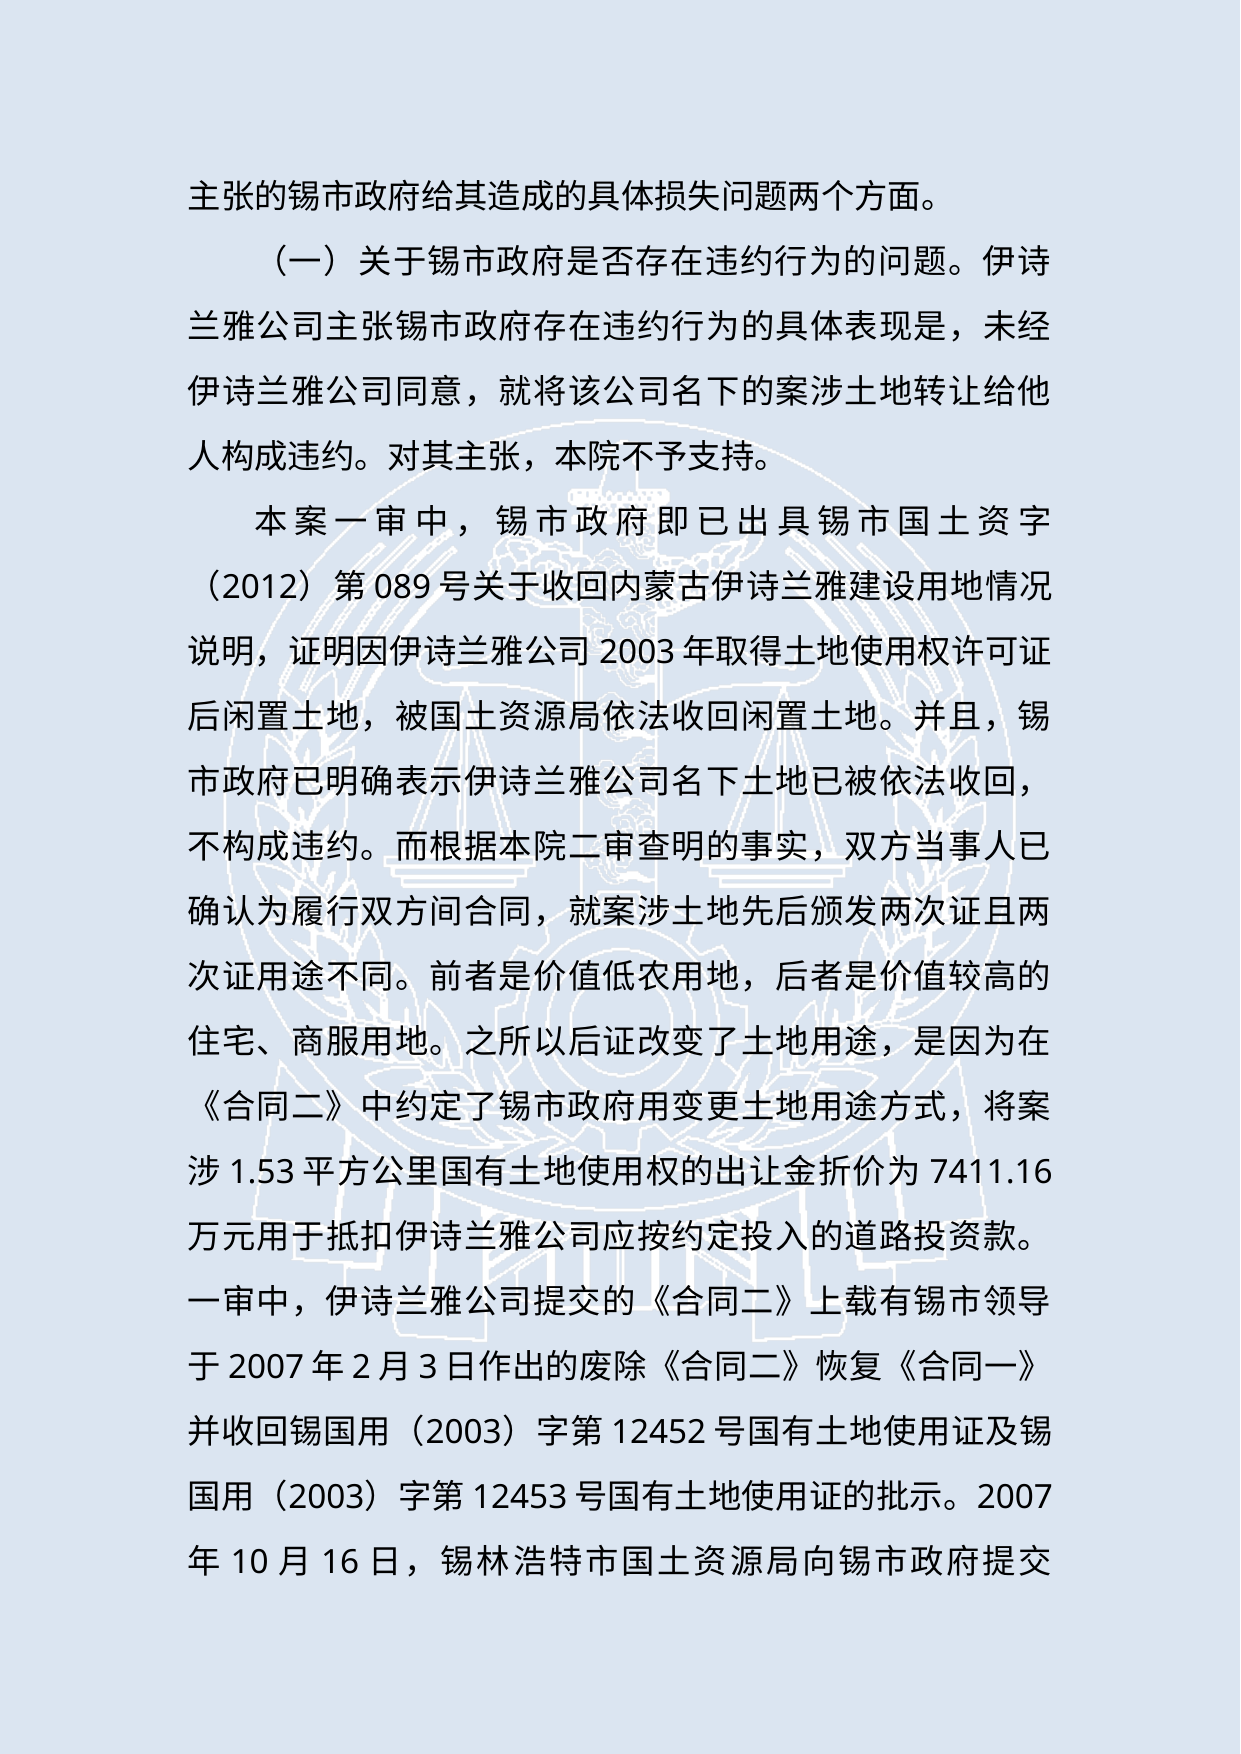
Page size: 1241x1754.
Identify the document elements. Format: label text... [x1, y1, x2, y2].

text （一）关于锡市政府是否存在违约行为的问题。伊诗兰雅公司主张锡市政府存在违约行为的具体表现是，未经伊诗兰雅公司同意，就将该公司名下的案涉土地转让给他人构成违约。对其主张，本院不予支持。 [187, 227, 1053, 487]
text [187, 487, 1053, 1592]
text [187, 162, 1053, 227]
